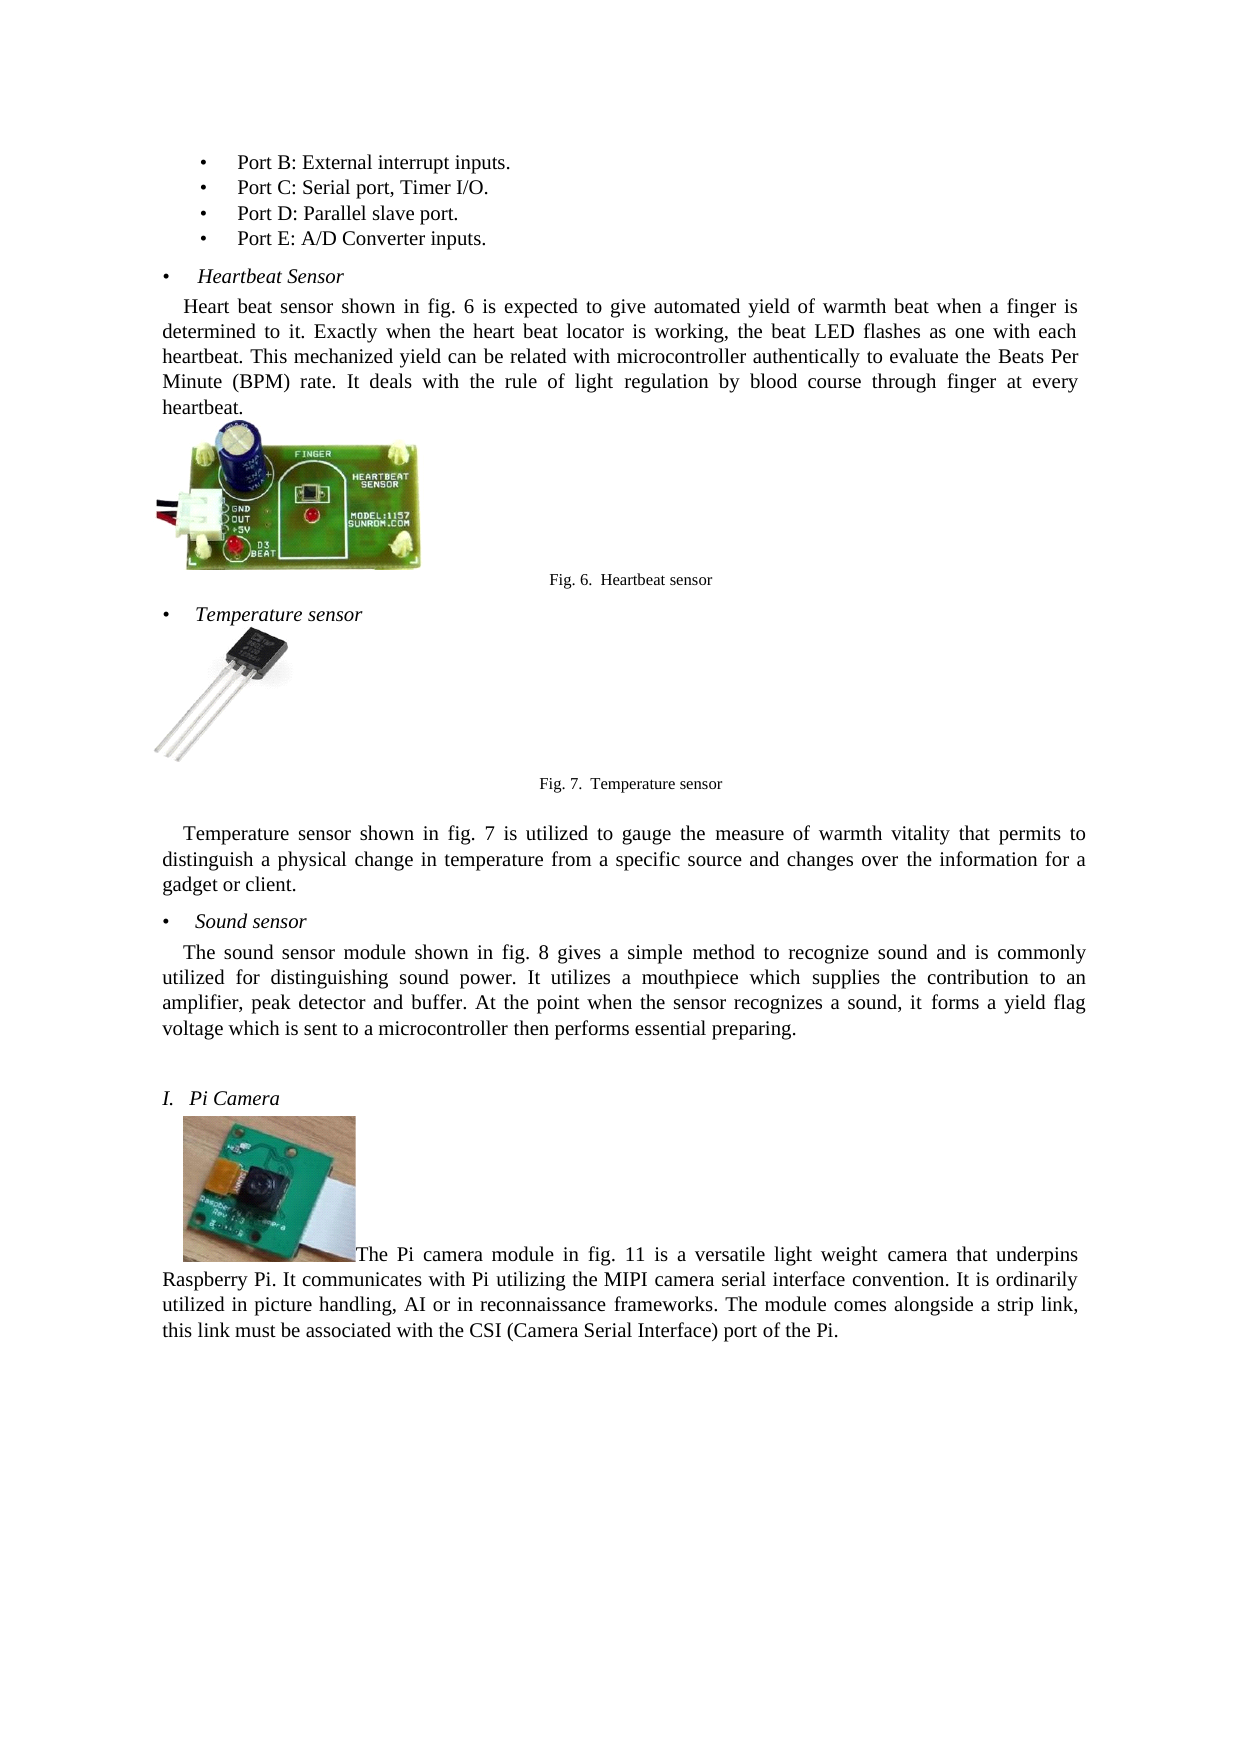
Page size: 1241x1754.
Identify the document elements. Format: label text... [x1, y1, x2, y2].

text Temperature sensor shown in fig. 7 is utilized to gauge the measure of warmth vitality that permits to distinguish a physical change in temperature from a specific source and changes over the information for a gadget or client. [162, 821, 1086, 896]
list Port B: External interrupt inputs. [199, 150, 1090, 174]
picture [150, 626, 305, 767]
text I. Pi Camera [162, 1086, 1090, 1110]
picture [183, 1116, 356, 1262]
text The sound sensor module shown in fig. 8 gives a simple method to recognize sound and is commonly utilized for distinguishing sound power. It utilizes a mouthpiece which supplies the contribution to an amplifier, peak detector and buffer. At the point when the sensor recognizes a sound, it forms a yield flag voltage which is sent to a microcontroller then performs essential preparing. [162, 940, 1086, 1039]
list Port C: Serial port, Timer I/O. [199, 175, 1090, 199]
picture [150, 420, 424, 570]
text Fig. 7. Temperature sensor [324, 774, 937, 793]
list Temperature sensor [162, 601, 1090, 626]
list Heartbeat Sensor [162, 263, 1090, 288]
text Heart beat sensor shown in fig. 6 is expected to give automated yield of warmth beat when a finger is determined to it. Exactly when the heart beat locator is working, the beat LED flashes as one with each heartbeat. This mechanized yield can be related with microcontroller authentically to evaluate the Beats Per Minute (BPM) rate. It deals with the rule of light regulation by blood course through finger at every heartbeat. [162, 294, 1078, 419]
list Port D: Parallel slave port. [199, 200, 1090, 224]
list Sound sensor [162, 909, 1090, 933]
text Fig. 6. Heartbeat sensor [324, 569, 937, 589]
text The Pi camera module in fig. 11 is a versatile light weight camera that underpins Raspberry Pi. It communicates with Pi utilizing the MIPI camera serial interface convention. It is ordinarily utilized in picture handling, AI or in reconnaissance frameworks. The module comes alongside a strip link, this link must be associated with the CSI (Camera Serial Interface) port of the Pi. [162, 1116, 1078, 1342]
list Port E: A/D Converter inputs. [199, 226, 1090, 250]
